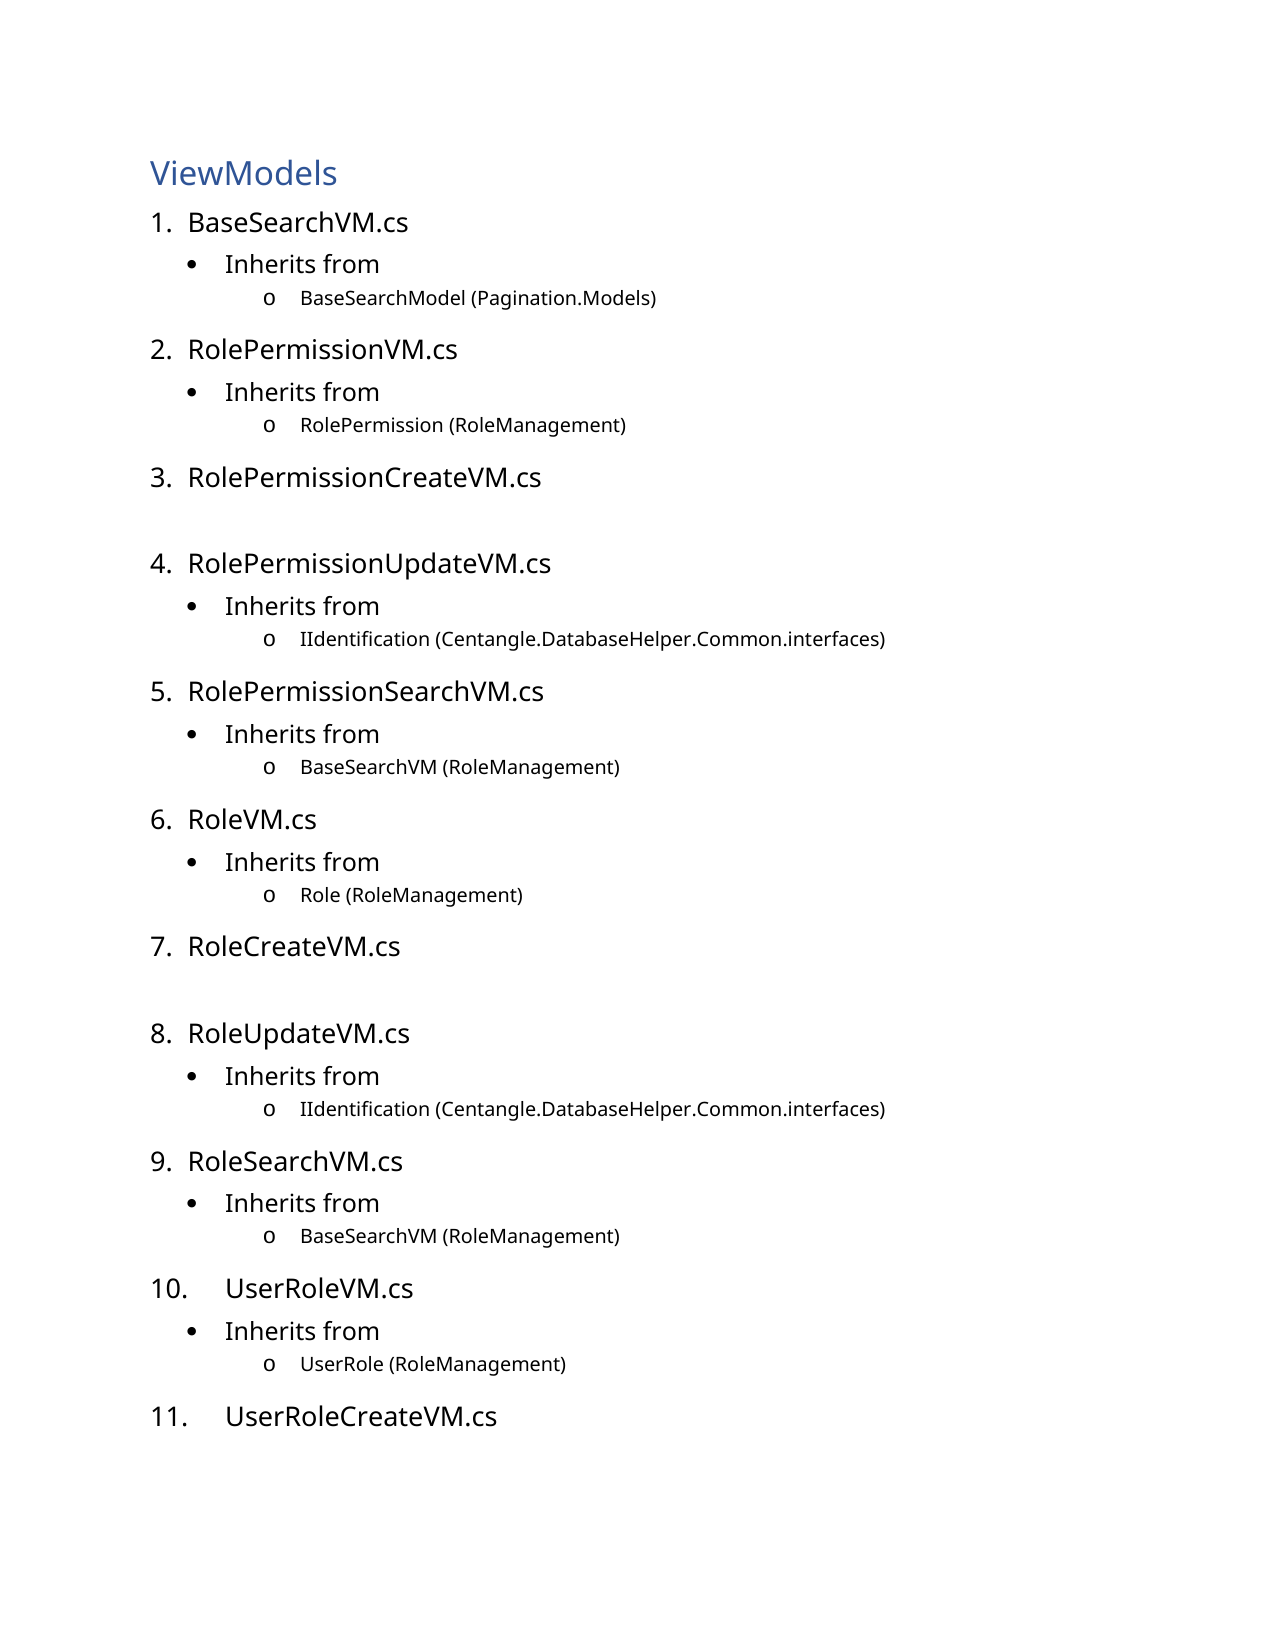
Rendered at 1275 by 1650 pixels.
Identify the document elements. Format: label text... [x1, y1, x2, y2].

subtitle RolePermissionCreateVM.cs [150, 458, 1125, 495]
subtitle Inherits from [187, 247, 1125, 281]
subtitle RoleUpdateVM.cs [150, 1014, 1125, 1051]
list Role (RoleManagement) [262, 881, 1125, 909]
subtitle ViewModels [150, 150, 1125, 195]
subtitle Inherits from [187, 844, 1125, 878]
list BaseSearchModel (Pagination.Models) [262, 284, 1125, 312]
list BaseSearchVM (RoleManagement) [262, 753, 1125, 781]
subtitle BaseSearchVM.cs [150, 203, 1125, 240]
list IIdentification (Centangle.DatabaseHelper.Common.interfaces) [262, 626, 1125, 654]
subtitle RoleCreateVM.cs [150, 928, 1125, 965]
subtitle UserRoleCreateVM.cs [150, 1397, 1125, 1434]
subtitle Inherits from [187, 375, 1125, 409]
list IIdentification (Centangle.DatabaseHelper.Common.interfaces) [262, 1095, 1125, 1123]
subtitle UserRoleVM.cs [150, 1270, 1125, 1307]
list UserRole (RoleManagement) [262, 1350, 1125, 1378]
subtitle RoleVM.cs [150, 800, 1125, 837]
subtitle RoleSearchVM.cs [150, 1142, 1125, 1179]
subtitle RolePermissionSearchVM.cs [150, 673, 1125, 709]
subtitle Inherits from [187, 1186, 1125, 1220]
list BaseSearchVM (RoleManagement) [262, 1223, 1125, 1251]
subtitle Inherits from [187, 717, 1125, 751]
subtitle RolePermissionUpdateVM.cs [150, 545, 1125, 582]
subtitle Inherits from [187, 1314, 1125, 1348]
list RolePermission (RoleManagement) [262, 411, 1125, 439]
subtitle Inherits from [187, 589, 1125, 623]
subtitle Inherits from [187, 1058, 1125, 1092]
subtitle RolePermissionVM.cs [150, 331, 1125, 368]
